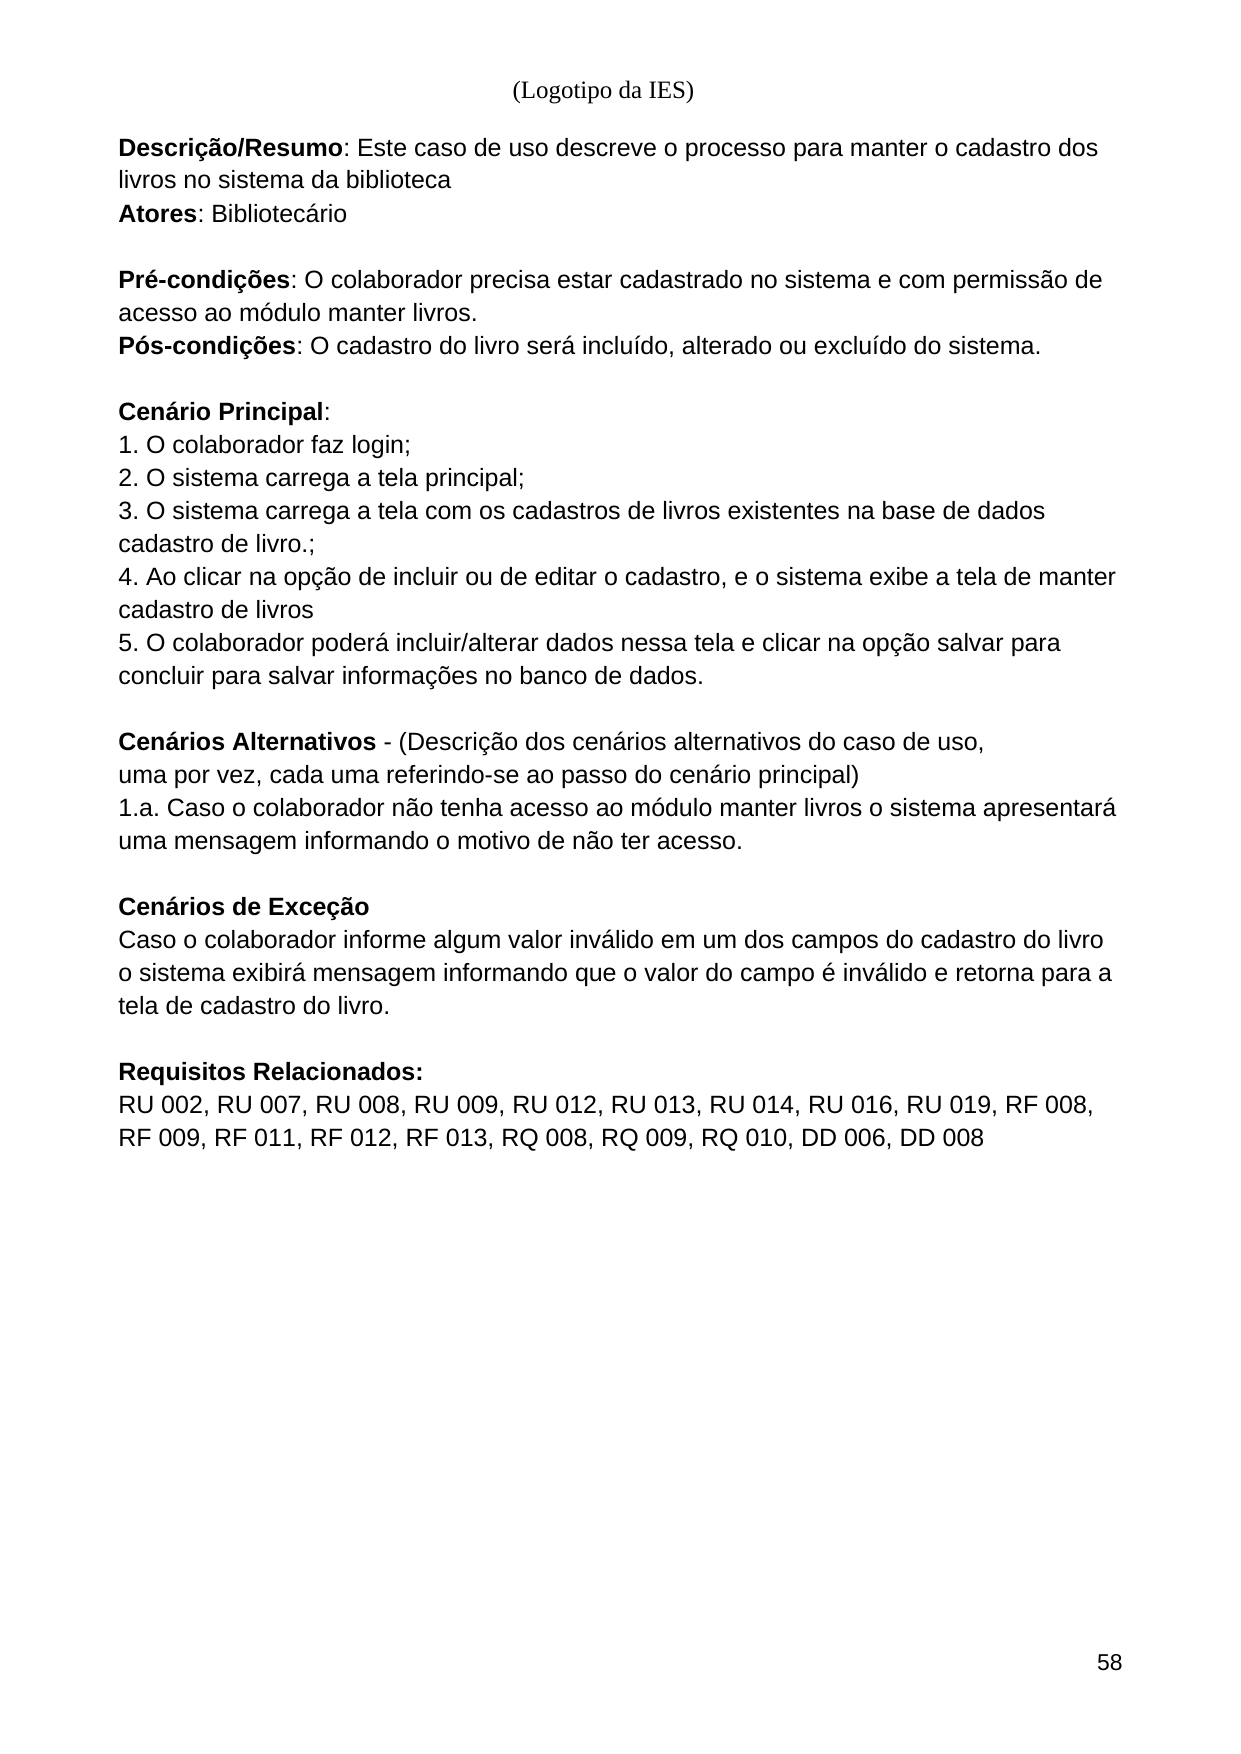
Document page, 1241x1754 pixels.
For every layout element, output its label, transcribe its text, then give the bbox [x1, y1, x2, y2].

text RU 002, RU 007, RU 008, RU 009, RU 012, RU 013, RU 014, RU 016, RU 019, RF 008, RF 009, RF 011, RF 012, RF 013, RQ 008, RQ 009, RQ 010, DD 006, DD 008 [118, 1090, 1122, 1152]
text 2. O sistema carrega a tela principal; [118, 463, 1122, 491]
text uma por vez, cada uma referindo-se ao passo do cenário principal) [118, 760, 1122, 789]
text Descrição/Resumo: Este caso de uso descreve o processo para manter o cadastro dos livros no sistema da biblioteca [118, 132, 1122, 194]
text Cenário Principal: [118, 397, 1122, 425]
text Atores: Bibliotecário [118, 198, 1122, 227]
text 1. O colaborador faz login; [118, 430, 1122, 458]
text Pré-condições: O colaborador precisa estar cadastrado no sistema e com permissão de acesso ao módulo manter livros. [118, 264, 1122, 326]
text Caso o colaborador informe algum valor inválido em um dos campos do cadastro do livro o sistema exibirá mensagem informando que o valor do campo é inválido e retorna para a tela de cadastro do livro. [118, 925, 1122, 1020]
text 1.a. Caso o colaborador não tenha acesso ao módulo manter livros o sistema apresentará uma mensagem informando o motivo de não ter acesso. [118, 793, 1122, 855]
text 4. Ao clicar na opção de incluir ou de editar o cadastro, e o sistema exibe a tela de manter cadastro de livros [118, 562, 1122, 623]
text Pós-condições: O cadastro do livro será incluído, alterado ou excluído do sistema. [118, 331, 1122, 359]
text 5. O colaborador poderá incluir/alterar dados nessa tela e clicar na opção salvar para concluir para salvar informações no banco de dados. [118, 628, 1122, 689]
text 3. O sistema carrega a tela com os cadastros de livros existentes na base de dados cadastro de livro.; [118, 496, 1122, 557]
text Cenários de Exceção [118, 892, 1122, 921]
text Cenários Alternativos - (Descrição dos cenários alternativos do caso de uso, [118, 727, 1122, 756]
text Requisitos Relacionados: [118, 1057, 1122, 1086]
